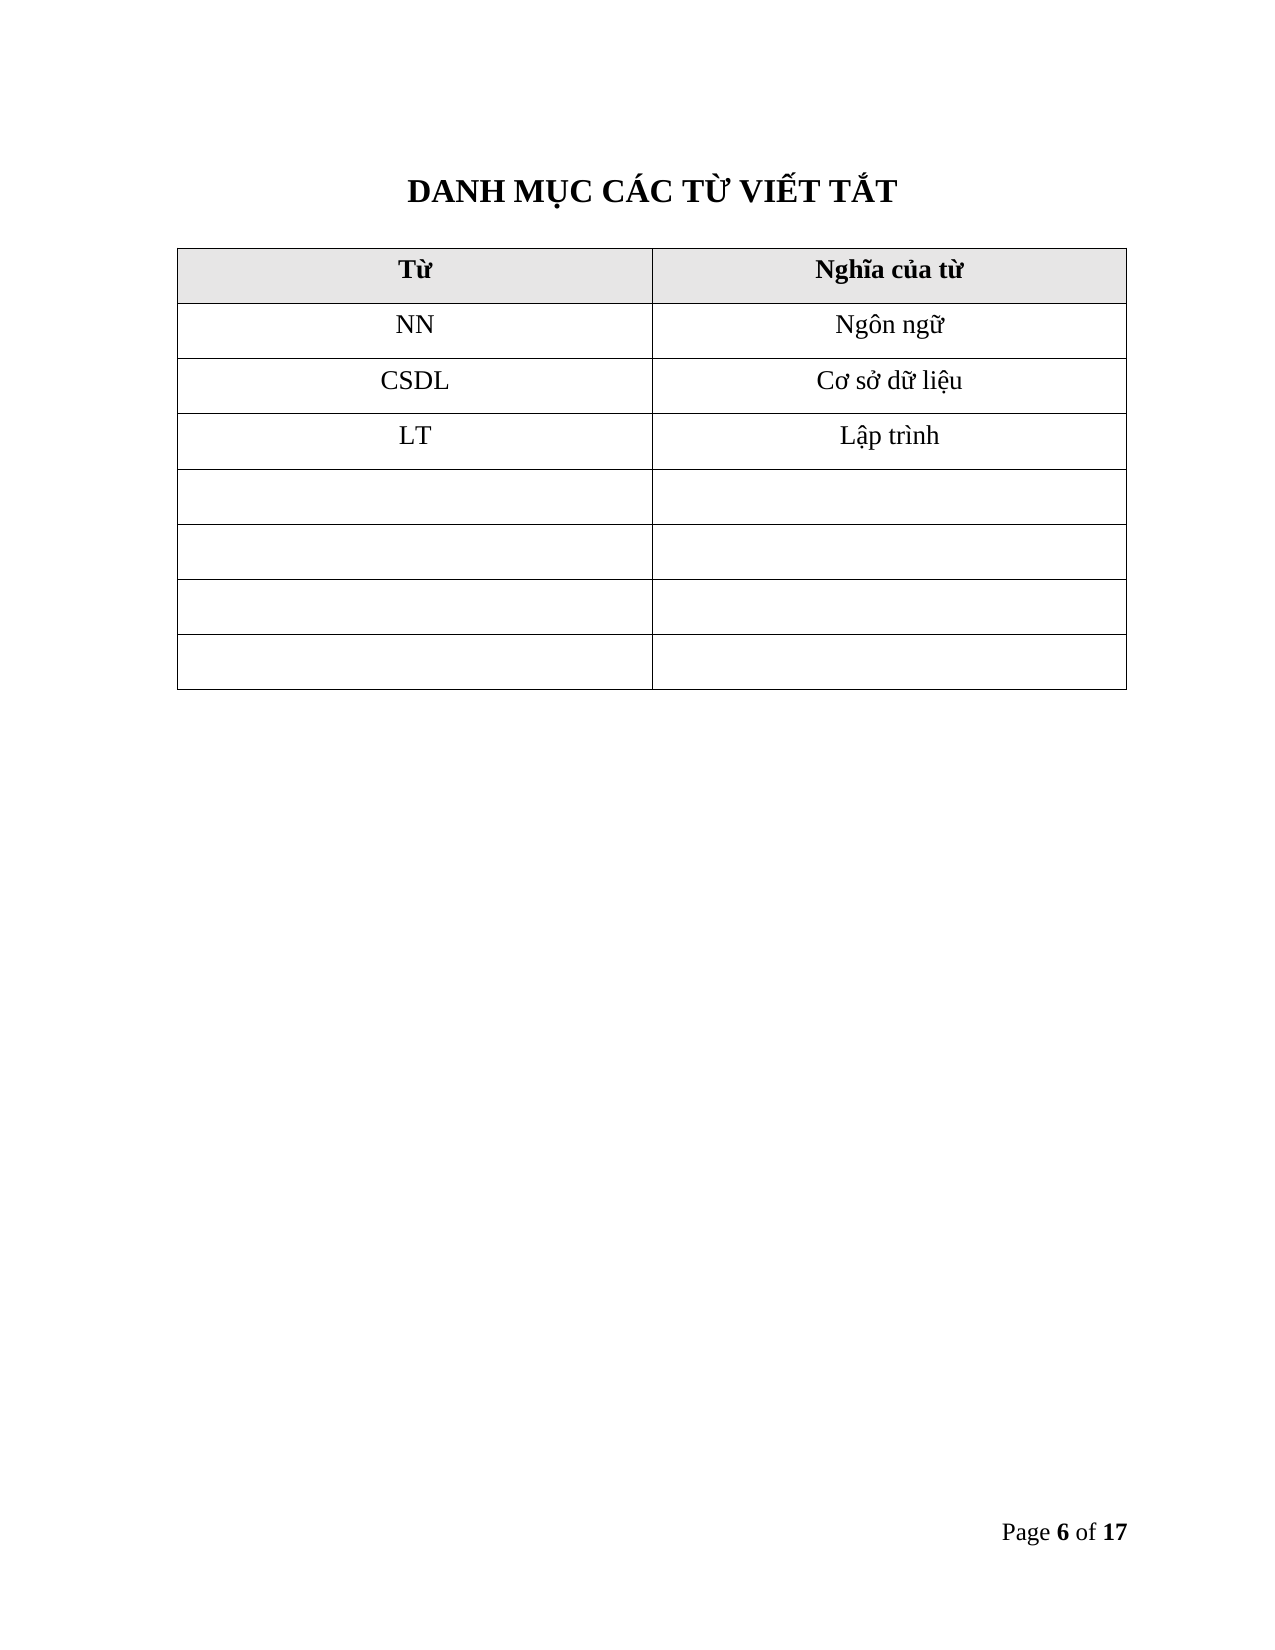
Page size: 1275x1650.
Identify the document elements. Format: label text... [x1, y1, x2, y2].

table_cell [653, 525, 1126, 579]
table_header Từ [178, 249, 652, 303]
table_cell [178, 470, 652, 524]
table_cell [653, 635, 1126, 689]
table_cell Cơ sở dữ liệu [653, 359, 1126, 413]
table_cell [653, 580, 1126, 634]
table_cell [178, 635, 652, 689]
table_cell [178, 580, 652, 634]
table_cell Lập trình [653, 414, 1126, 468]
table_cell CSDL [178, 359, 652, 413]
table_cell Ngôn ngữ [653, 304, 1126, 358]
table_cell NN [178, 304, 652, 358]
table_cell LT [178, 414, 652, 468]
table_cell [178, 525, 652, 579]
table_header Nghĩa của từ [653, 249, 1126, 303]
subtitle DANH MỤC CÁC TỪ VIẾT TẮT [177, 173, 1127, 210]
table_cell [653, 470, 1126, 524]
